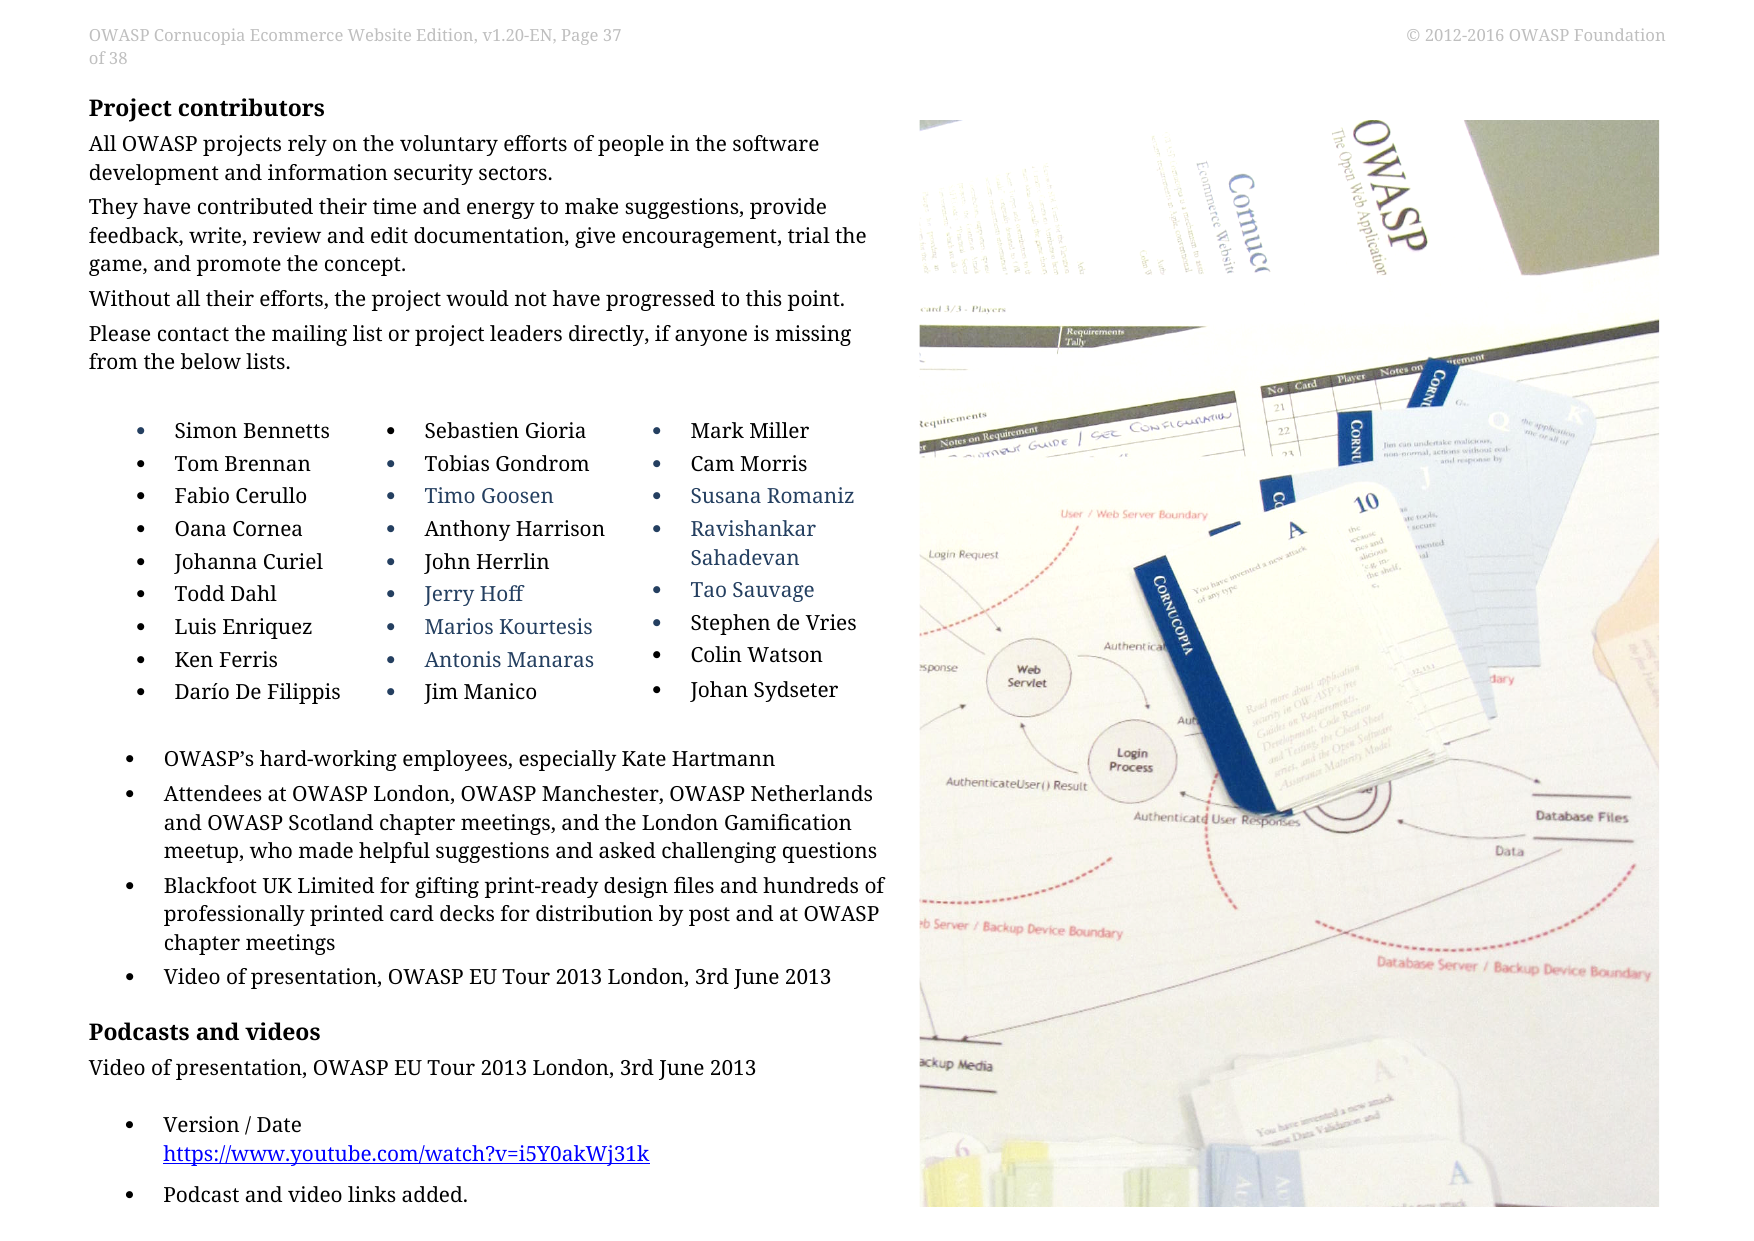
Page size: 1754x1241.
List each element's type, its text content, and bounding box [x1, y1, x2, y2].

table_header [908, 92, 1677, 1208]
picture [919, 120, 1660, 1207]
